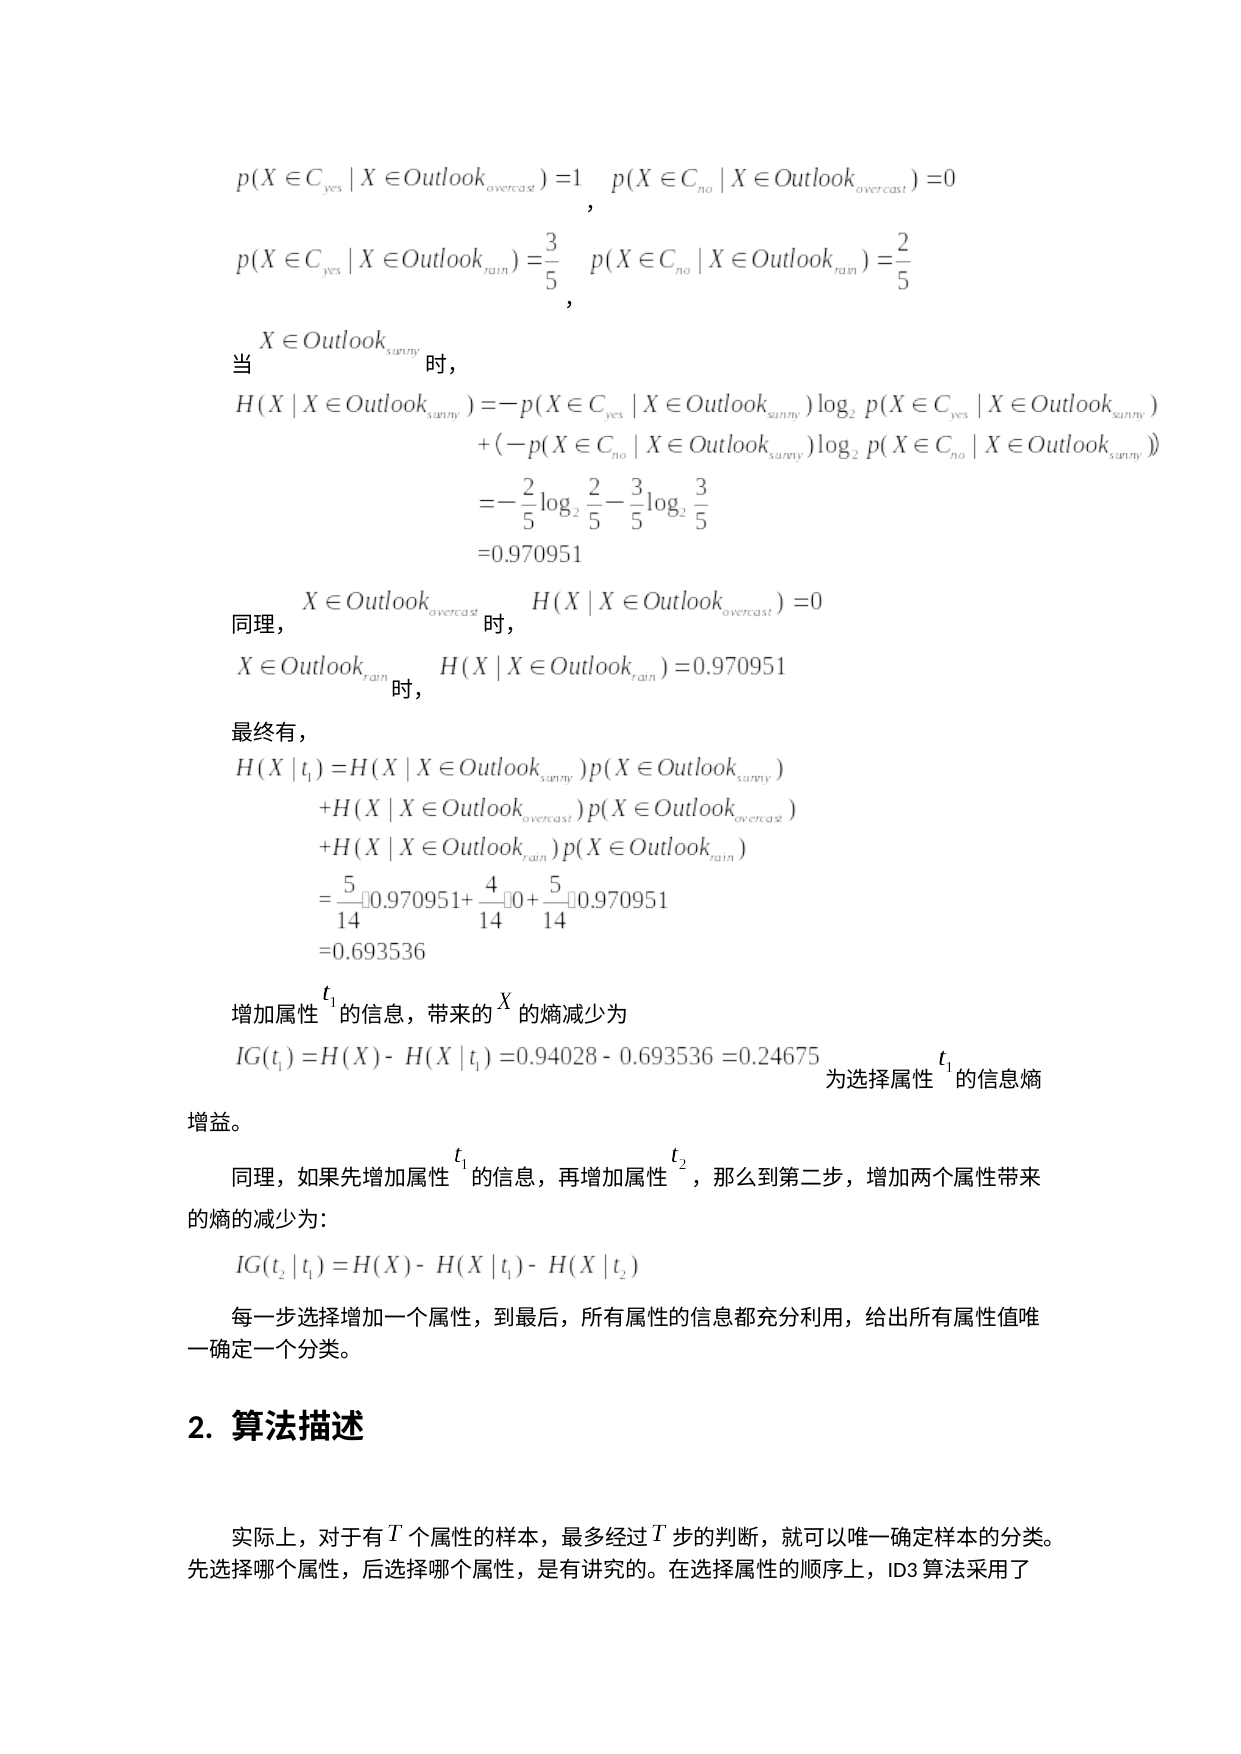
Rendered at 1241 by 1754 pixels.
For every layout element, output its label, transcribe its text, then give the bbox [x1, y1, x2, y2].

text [187, 1519, 1053, 1584]
text ， [187, 227, 1053, 324]
text 时， [187, 649, 1053, 714]
text 同理，时， [187, 584, 1053, 649]
text 为选择属性的信息熵增益。 [187, 1039, 1053, 1137]
text 每一步选择增加一个属性，到最后，所有属性的信息都充分利用，给出所有属性值唯一确定一个分类。 [187, 1299, 1053, 1364]
text 同理，如果先增加属性的信息，再增加属性，那么到第二步，增加两个属性带来的熵的减少为： [187, 1137, 1053, 1234]
text 增加属性的信息，带来的的熵减少为 [187, 974, 1053, 1039]
text 最终有， [187, 714, 1053, 747]
text ， [187, 162, 1053, 227]
subtitle 算法描述 [187, 1392, 1053, 1457]
text 当时， [187, 324, 1053, 389]
